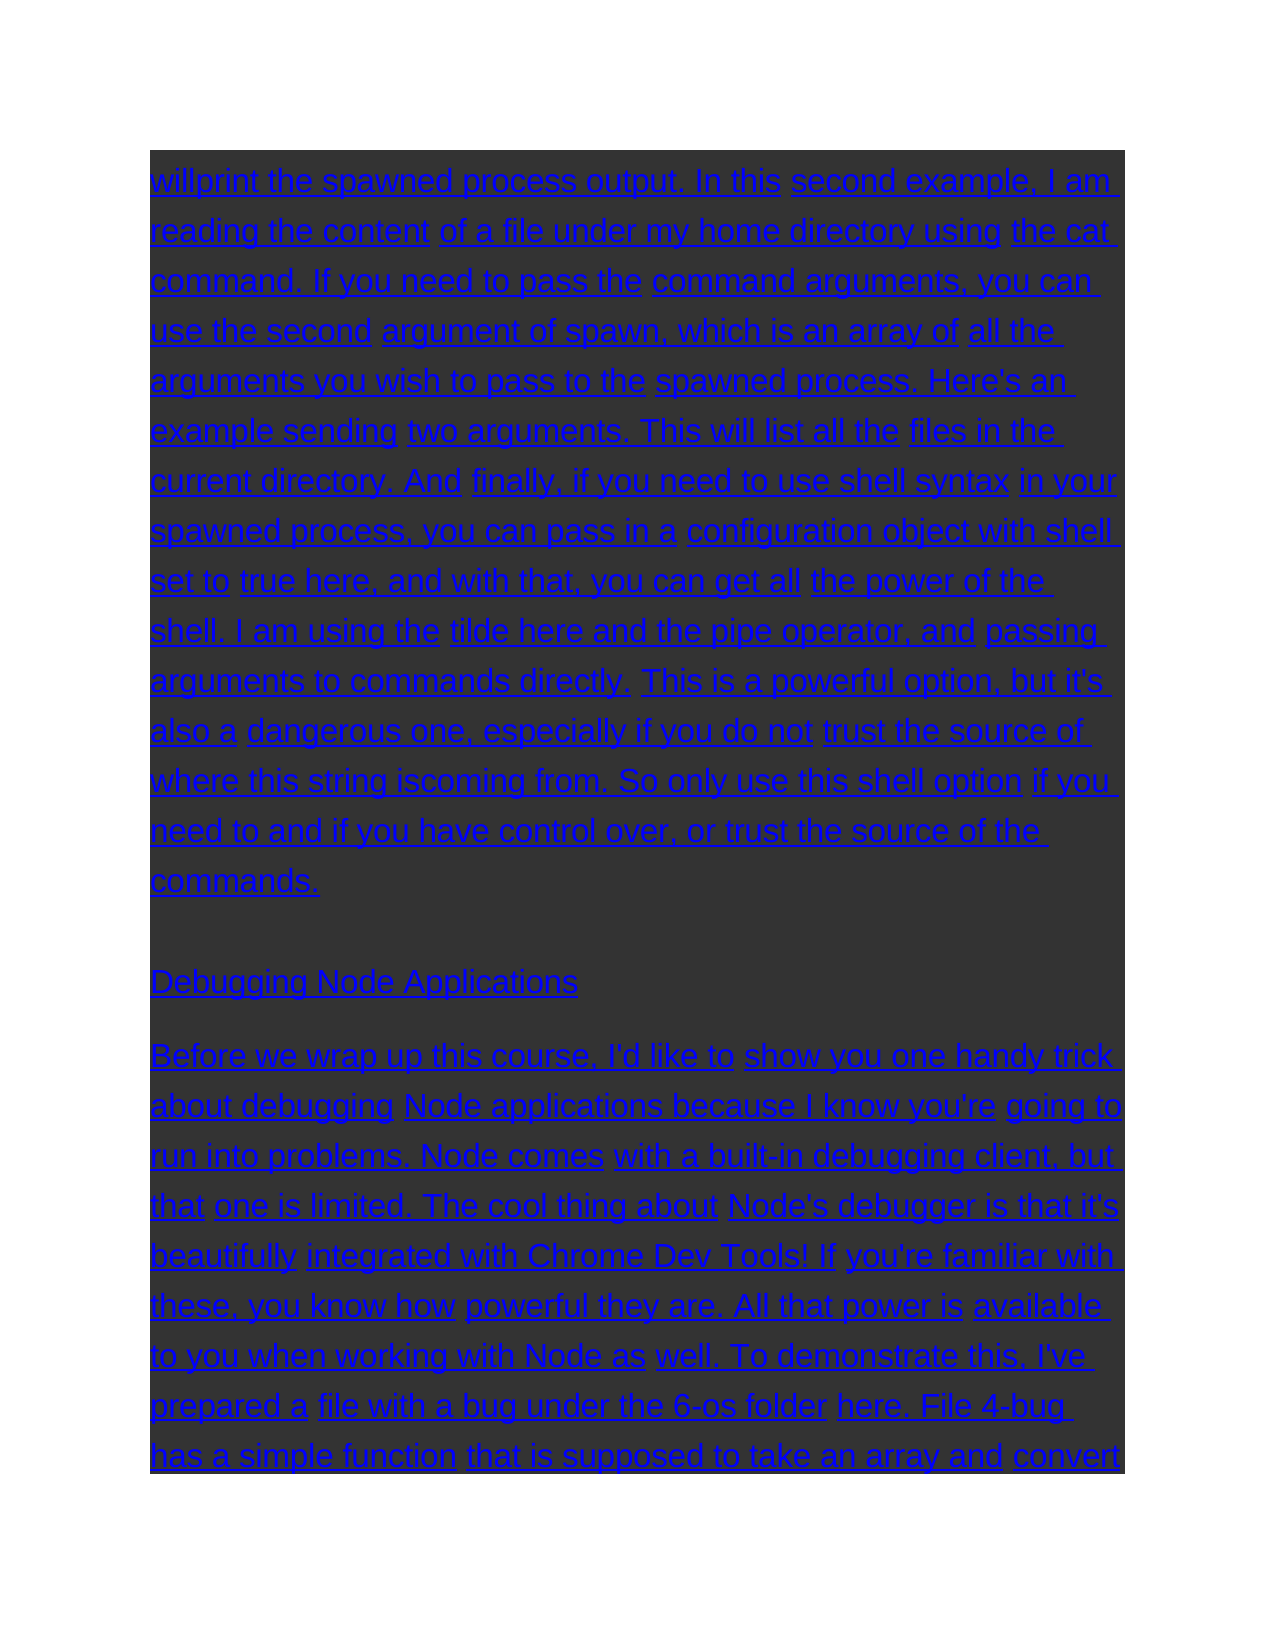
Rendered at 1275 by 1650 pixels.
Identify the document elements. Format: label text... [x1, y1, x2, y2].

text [150, 1024, 1125, 1474]
text Debugging Node Applications [150, 962, 1125, 1001]
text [150, 150, 1125, 900]
